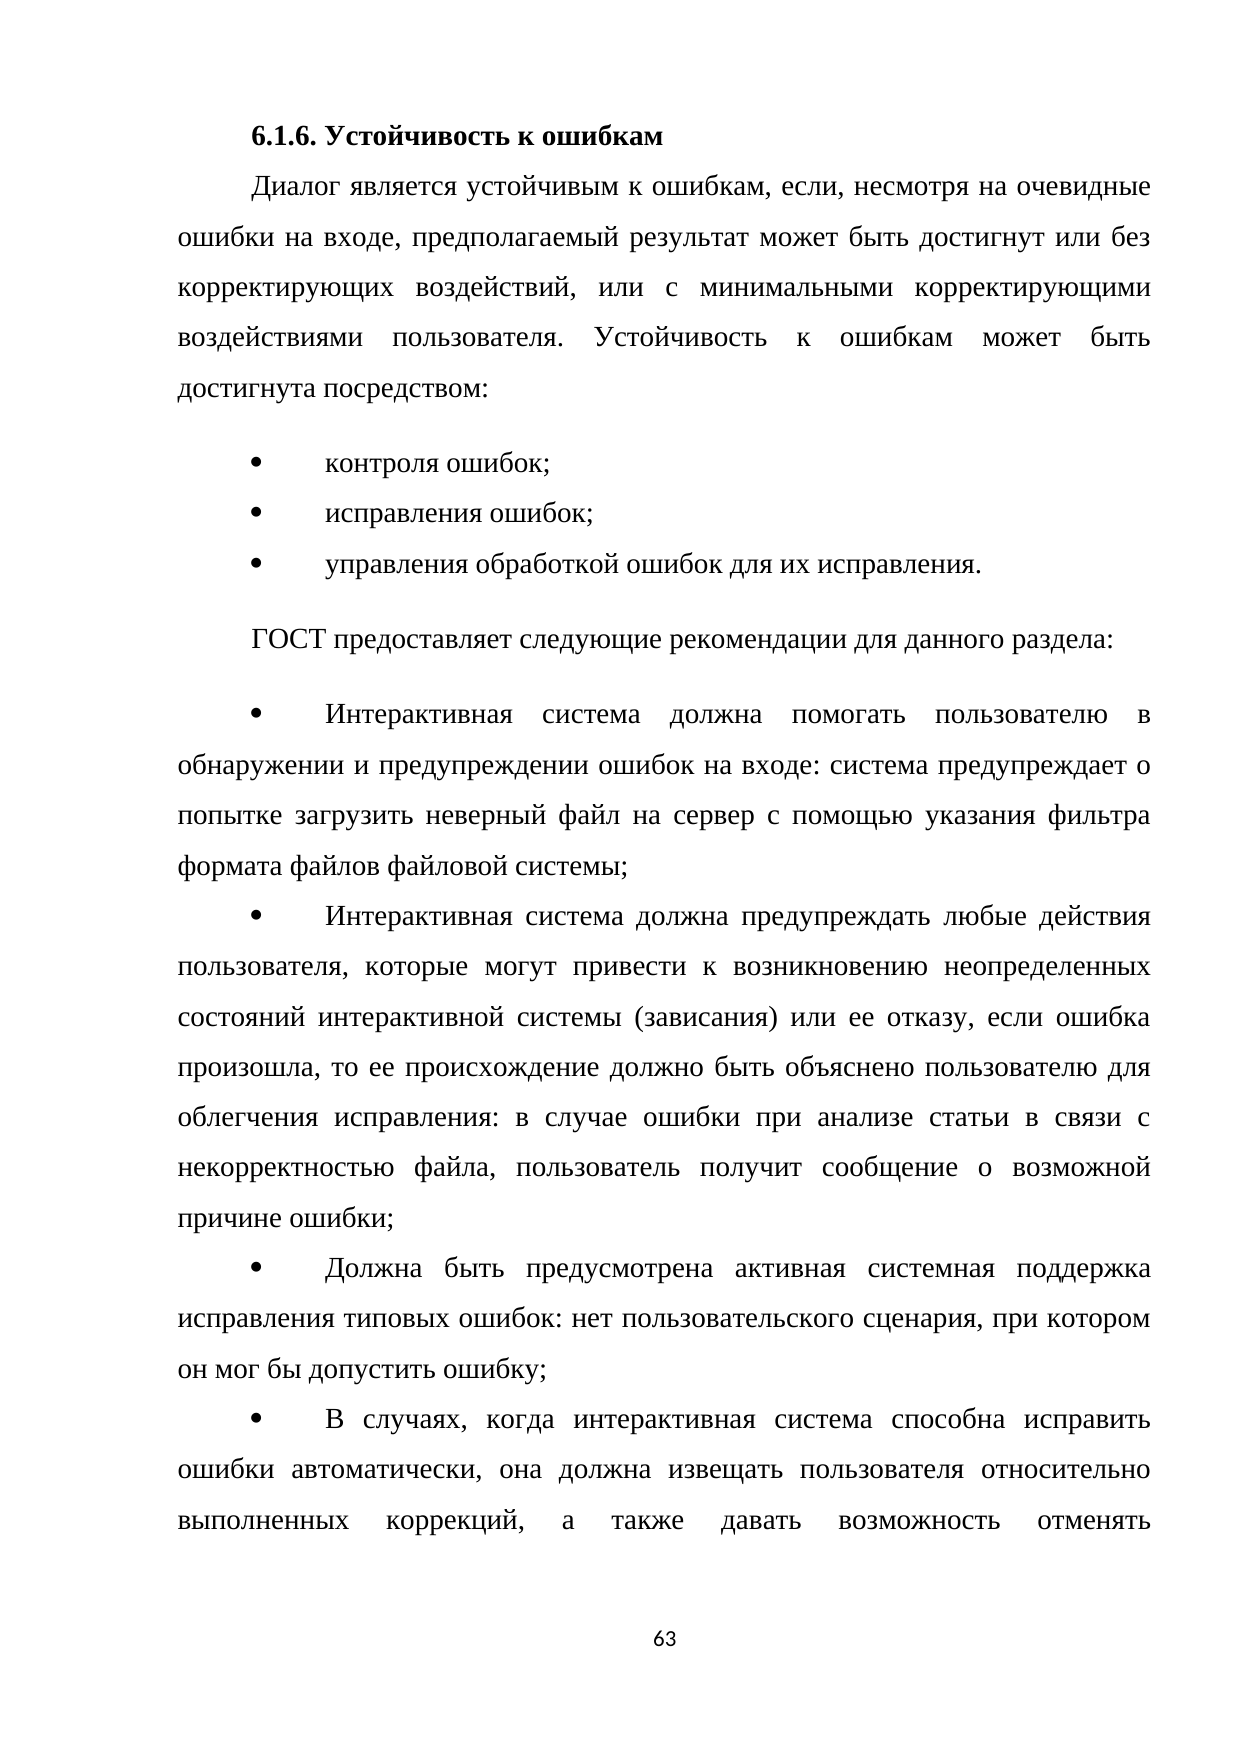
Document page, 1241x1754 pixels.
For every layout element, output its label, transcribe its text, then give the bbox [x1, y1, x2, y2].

list Интерактивная система должна предупреждать любые действия пользователя, которые могут привести к возникновению неопределенных состояний интерактивной системы (зависания) или ее отказу, если ошибка произошла, то ее происхождение должно быть объяснено пользователю для облегчения исправления: в случае ошибки при анализе статьи в связи с некорректностью файла, пользователь получит сообщение о возможной причине ошибки; [177, 898, 1152, 1233]
list исправления ошибок; [177, 495, 1152, 529]
text ГОСТ предоставляет следующие рекомендации для данного раздела: [177, 621, 1152, 655]
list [177, 1401, 1152, 1536]
text Диалог является устойчивым к ошибкам, если, несмотря на очевидные ошибки на входе, предполагаемый результат может быть достигнут или без корректирующих воздействий, или с минимальными корректирующими воздействиями пользователя. Устойчивость к ошибкам может быть достигнута посредством: [177, 168, 1152, 403]
list управления обработкой ошибок для их исправления. [177, 546, 1152, 579]
list Должна быть предусмотрена активная системная поддержка исправления типовых ошибок: нет пользовательского сценария, при котором он мог бы допустить ошибку; [177, 1250, 1152, 1384]
list Интерактивная система должна помогать пользователю в обнаружении и предупреждении ошибок на входе: система предупреждает о попытке загрузить неверный файл на сервер с помощью указания фильтра формата файлов файловой системы; [177, 697, 1152, 881]
list контроля ошибок; [177, 445, 1152, 479]
subtitle 6.1.6. Устойчивость к ошибкам [177, 118, 1152, 152]
